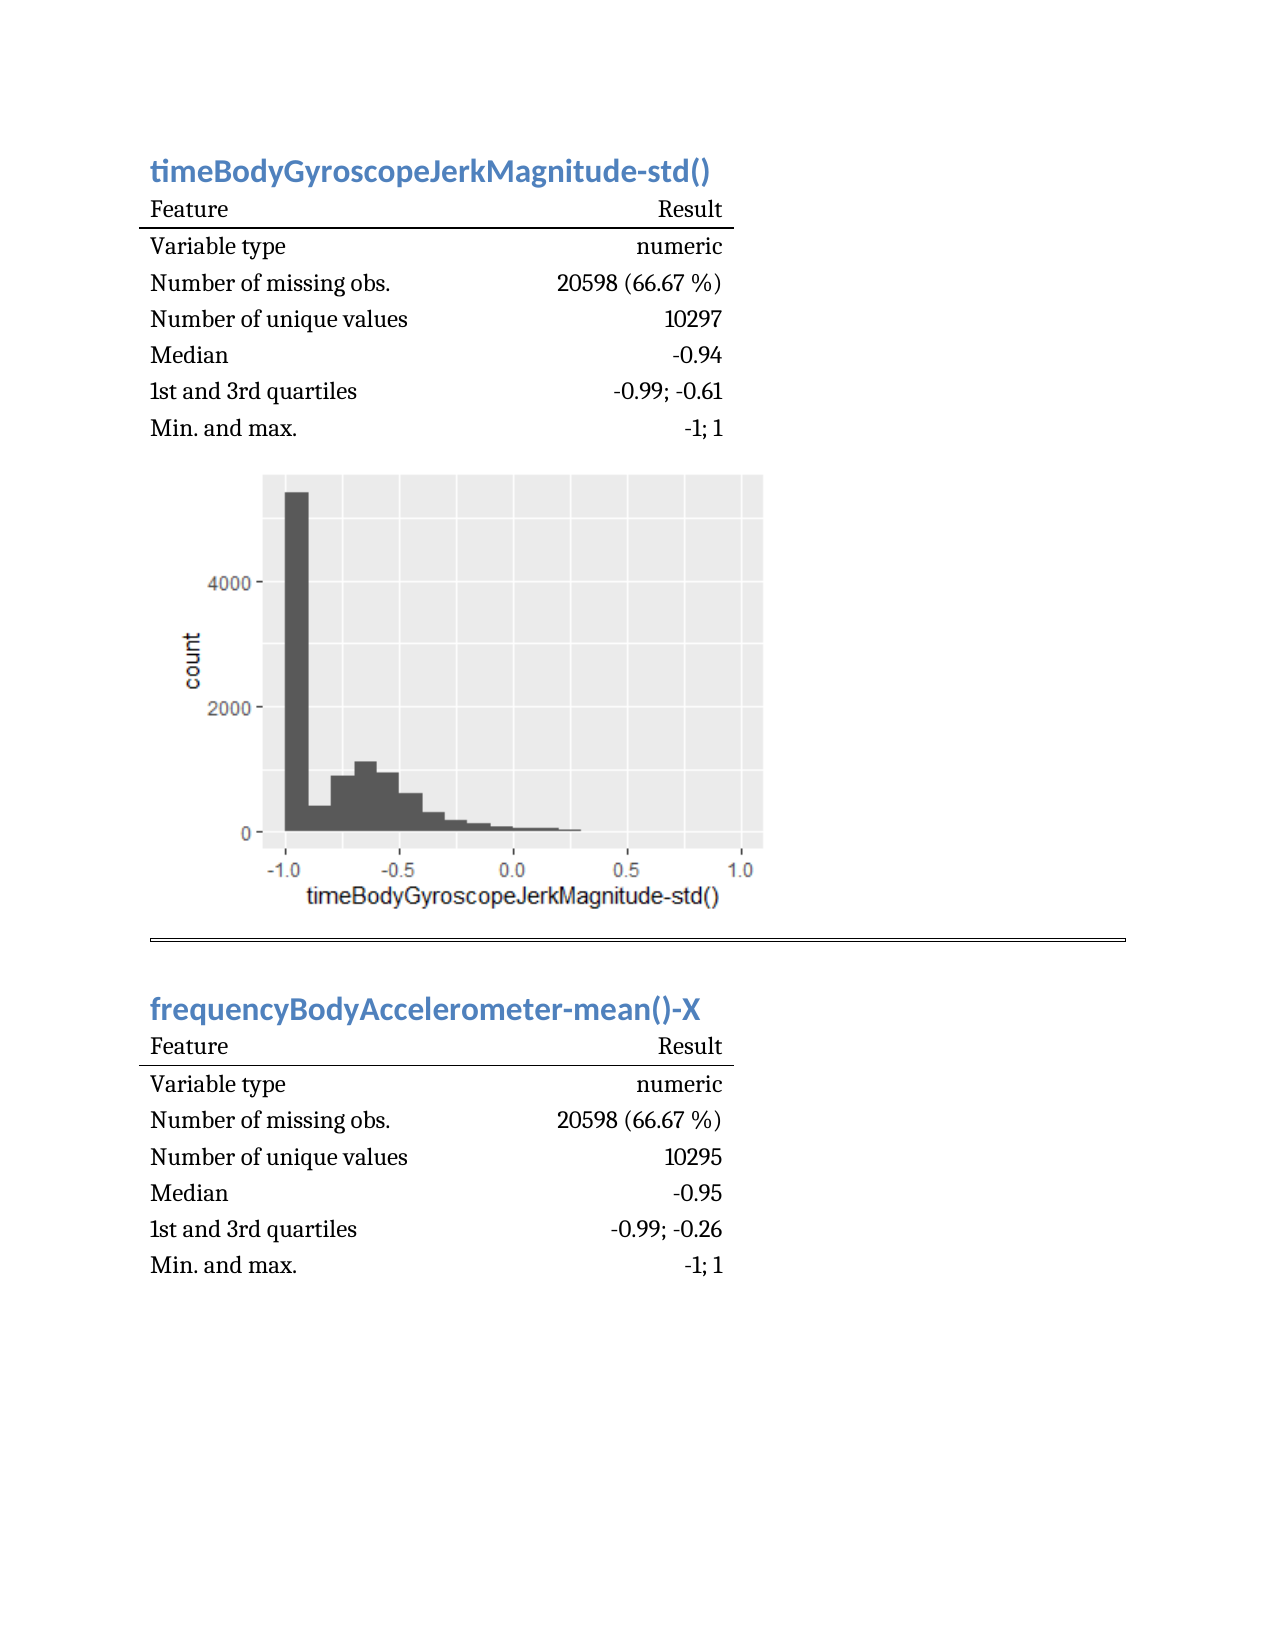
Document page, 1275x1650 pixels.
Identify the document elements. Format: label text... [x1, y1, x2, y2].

table_cell numeric [490, 1066, 733, 1103]
table_cell 1st and 3rd quartiles [139, 1211, 490, 1248]
table_cell Median [139, 337, 490, 373]
table_cell 10297 [490, 301, 733, 337]
table_cell Variable type [139, 229, 490, 265]
table_cell -1; 1 [490, 1248, 733, 1284]
table_cell Variable type [139, 1066, 490, 1103]
table_cell 20598 (66.67 %) [490, 1103, 733, 1139]
table_cell numeric [490, 229, 733, 265]
picture [168, 464, 776, 920]
subtitle frequencyBodyAccelerometer-mean()-X [150, 988, 1125, 1028]
table_cell 20598 (66.67 %) [490, 265, 733, 301]
table_cell Min. and max. [139, 1248, 490, 1284]
table_cell -0.99; -0.61 [490, 374, 733, 410]
table_cell 1st and 3rd quartiles [139, 374, 490, 410]
table_cell Number of unique values [139, 1139, 490, 1175]
table_header Feature [139, 191, 490, 227]
table_header Result [490, 1029, 733, 1065]
subtitle timeBodyGyroscopeJerkMagnitude-std() [150, 150, 1125, 191]
table_cell 10295 [490, 1139, 733, 1175]
table_header Feature [139, 1029, 490, 1065]
table_cell Median [139, 1175, 490, 1211]
table_cell Number of missing obs. [139, 265, 490, 301]
table_cell Min. and max. [139, 410, 490, 446]
table_cell -0.95 [490, 1175, 733, 1211]
table_cell -1; 1 [490, 410, 733, 446]
table_cell -0.99; -0.26 [490, 1211, 733, 1248]
table_cell Number of missing obs. [139, 1103, 490, 1139]
table_cell -0.94 [490, 337, 733, 373]
table_cell Number of unique values [139, 301, 490, 337]
table_header Result [490, 191, 733, 227]
